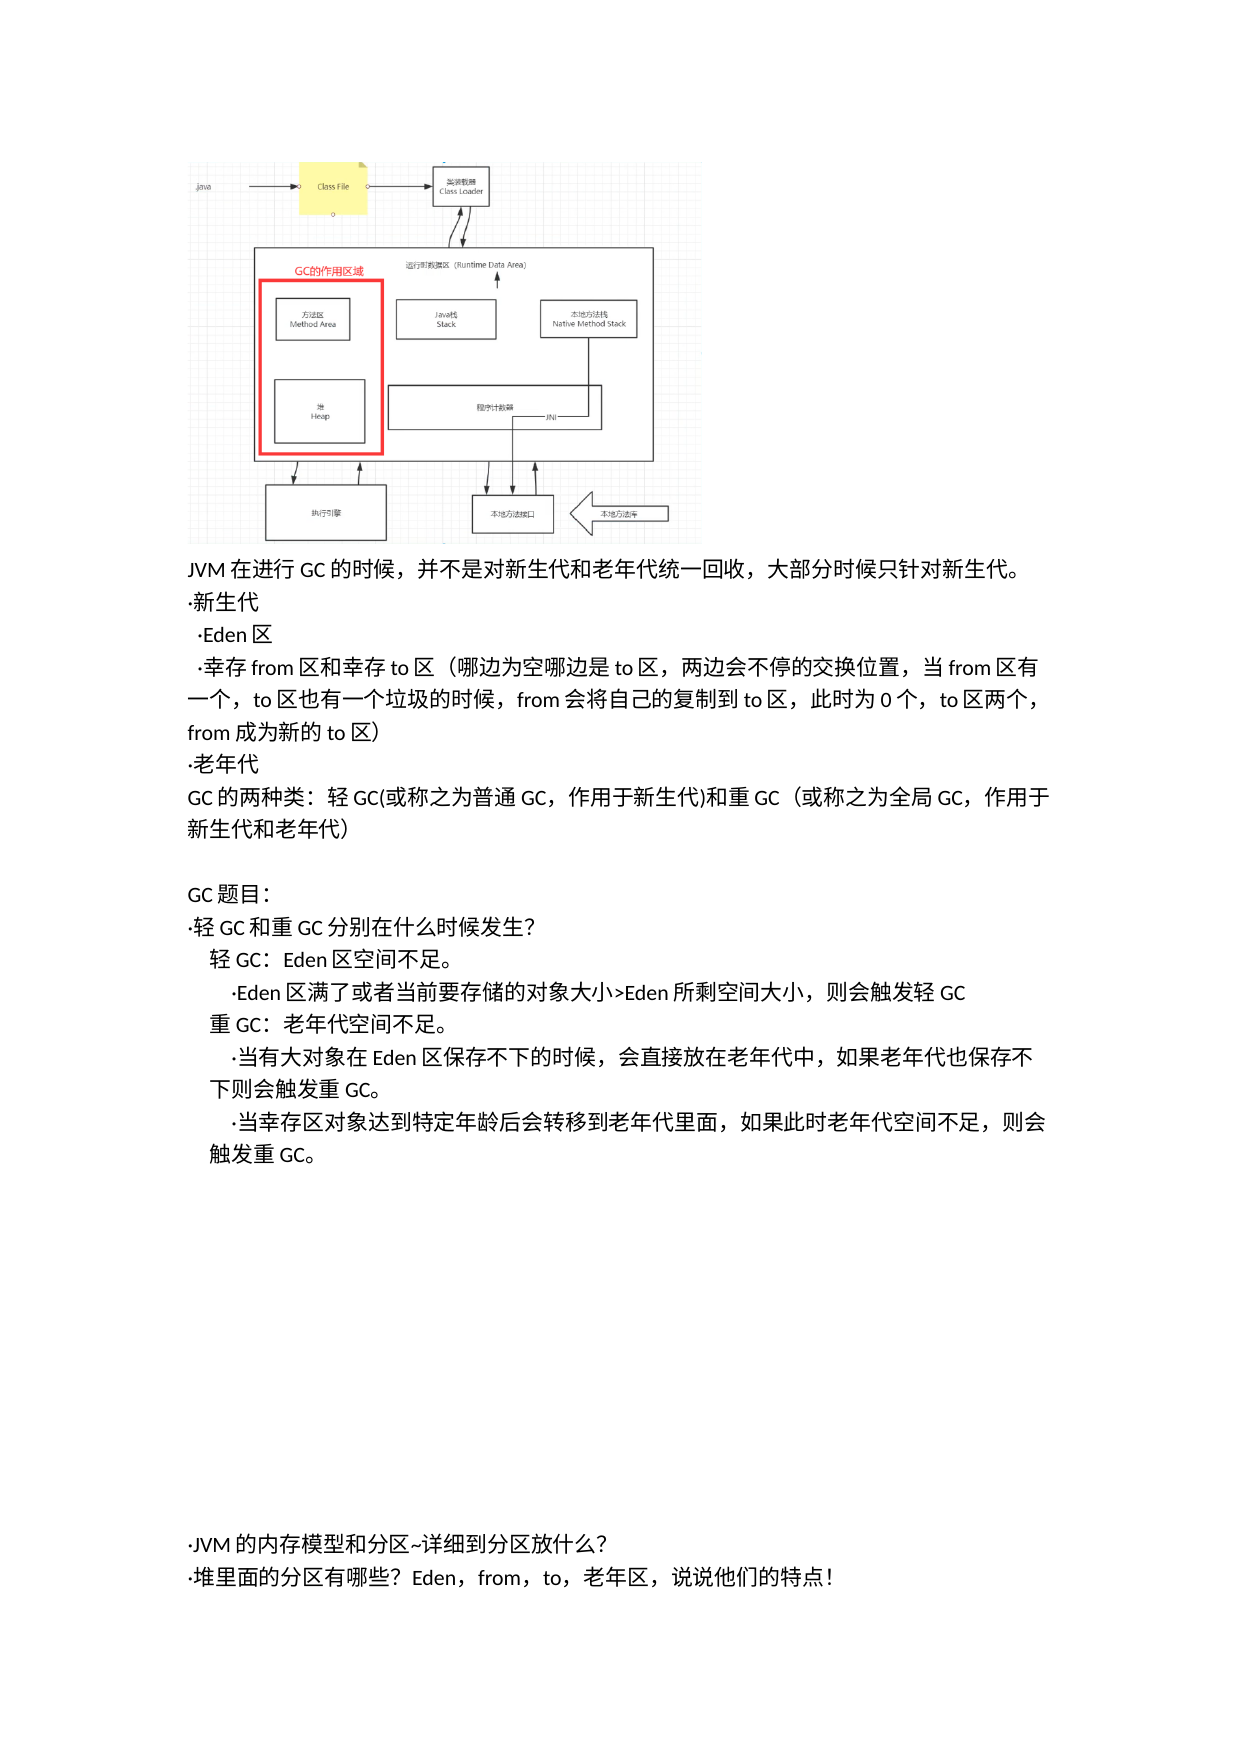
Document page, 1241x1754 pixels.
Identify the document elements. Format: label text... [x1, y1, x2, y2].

list GC题目： [187, 877, 1053, 909]
list ·幸存from区和幸存to区（哪边为空哪边是to区，两边会不停的交换位置，当from区有一个，to区也有一个垃圾的时候，from会将自己的复制到to区，此时为0个，to区两个，from成为新的to区） [187, 649, 1053, 747]
list ·当有大对象在Eden区保存不下的时候，会直接放在老年代中，如果老年代也保存不下则会触发重GC。 [209, 1039, 1053, 1104]
list JVM在进行GC的时候，并不是对新生代和老年代统一回收，大部分时候只针对新生代。 [187, 552, 1053, 584]
list GC的两种类：轻GC(或称之为普通GC，作用于新生代)和重GC（或称之为全局GC，作用于新生代和老年代） [187, 779, 1053, 844]
list ·当幸存区对象达到特定年龄后会转移到老年代里面，如果此时老年代空间不足，则会触发重GC。 [209, 1104, 1053, 1169]
list ·轻GC和重GC分别在什么时候发生？ [187, 909, 1053, 942]
list ·Eden区 [187, 617, 1053, 649]
list ·新生代 [187, 584, 1053, 617]
list 轻GC：Eden区空间不足。 [187, 942, 1053, 974]
list ·JVM的内存模型和分区~详细到分区放什么？ [187, 1527, 1053, 1559]
list ·Eden区满了或者当前要存储的对象大小>Eden所剩空间大小，则会触发轻GC [187, 974, 1053, 1007]
picture [187, 162, 702, 544]
list ·老年代 [187, 747, 1053, 779]
list 重GC：老年代空间不足。 [187, 1007, 1053, 1039]
list ·堆里面的分区有哪些？Eden，from，to，老年区，说说他们的特点！ [187, 1559, 1053, 1592]
